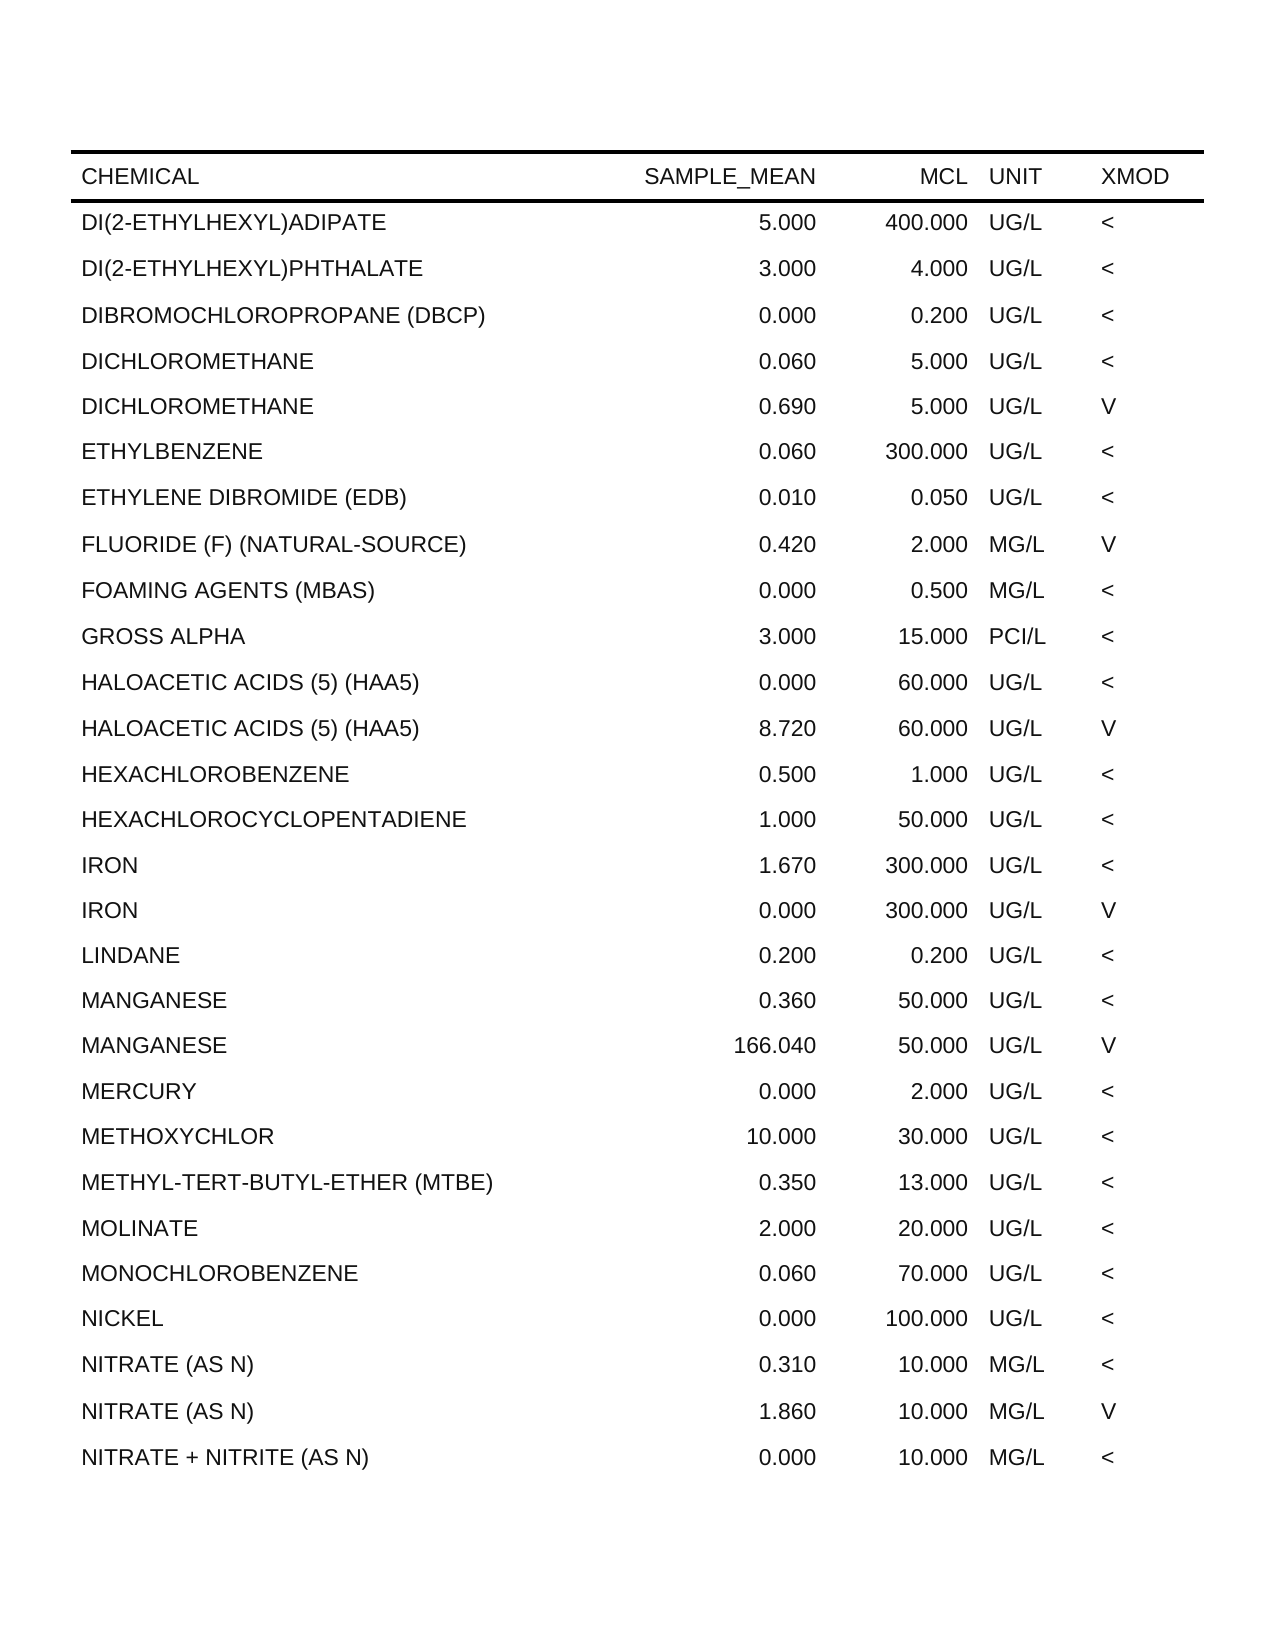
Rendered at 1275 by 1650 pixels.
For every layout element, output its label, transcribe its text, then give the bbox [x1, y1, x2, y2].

table_cell < [1090, 659, 1204, 705]
table_cell V [1090, 1023, 1204, 1068]
table_cell 0.200 [826, 933, 978, 978]
table_cell 300.000 [826, 888, 978, 933]
table_cell < [1090, 1159, 1204, 1205]
table_cell IRON [71, 888, 614, 933]
table_cell UG/L [978, 888, 1090, 933]
table_cell NITRATE (AS N) [71, 1388, 614, 1434]
table_cell UG/L [978, 797, 1090, 842]
table_cell < [1090, 752, 1204, 797]
table_cell 60.000 [826, 705, 978, 752]
table_cell UG/L [978, 842, 1090, 887]
table_cell 1.000 [826, 752, 978, 797]
table_cell GROSS ALPHA [71, 614, 614, 659]
table_cell 0.000 [614, 1434, 826, 1481]
table_cell 0.360 [614, 978, 826, 1023]
table_cell MERCURY [71, 1068, 614, 1113]
table_cell 0.000 [614, 888, 826, 933]
table_cell IRON [71, 842, 614, 887]
table_cell 4.000 [826, 245, 978, 292]
table_cell < [1090, 1434, 1204, 1481]
table_cell DIBROMOCHLOROPROPANE (DBCP) [71, 292, 614, 338]
table_cell 0.000 [614, 659, 826, 705]
table_cell 10.000 [826, 1341, 978, 1387]
table_cell 60.000 [826, 659, 978, 705]
table_cell V [1090, 705, 1204, 752]
table_cell 0.000 [614, 1068, 826, 1113]
table_cell 400.000 [826, 203, 978, 245]
table_cell 15.000 [826, 614, 978, 659]
table_cell 13.000 [826, 1159, 978, 1205]
table_cell V [1090, 520, 1204, 567]
table_cell 50.000 [826, 1023, 978, 1068]
table_cell < [1090, 203, 1204, 245]
table_cell DICHLOROMETHANE [71, 384, 614, 429]
table_cell FOAMING AGENTS (MBAS) [71, 567, 614, 613]
table_cell MONOCHLOROBENZENE [71, 1251, 614, 1296]
table_cell DICHLOROMETHANE [71, 338, 614, 383]
table_cell MG/L [978, 1388, 1090, 1434]
table_cell 300.000 [826, 429, 978, 474]
table_cell NICKEL [71, 1296, 614, 1341]
table_cell 1.000 [614, 797, 826, 842]
table_cell V [1090, 1388, 1204, 1434]
table_cell < [1090, 292, 1204, 338]
table_cell 70.000 [826, 1251, 978, 1296]
table_header UNIT [978, 154, 1090, 198]
table_cell MG/L [978, 1341, 1090, 1387]
table_cell 166.040 [614, 1023, 826, 1068]
table_cell MANGANESE [71, 978, 614, 1023]
table_cell ETHYLBENZENE [71, 429, 614, 474]
table_cell 0.500 [614, 752, 826, 797]
table_cell 0.690 [614, 384, 826, 429]
table_cell 20.000 [826, 1205, 978, 1251]
table_cell UG/L [978, 705, 1090, 752]
table_cell LINDANE [71, 933, 614, 978]
table_cell UG/L [978, 1205, 1090, 1251]
table_cell DI(2-ETHYLHEXYL)PHTHALATE [71, 245, 614, 292]
table_cell < [1090, 1341, 1204, 1387]
table_cell < [1090, 474, 1204, 520]
table_header MCL [826, 154, 978, 198]
table_cell 5.000 [826, 338, 978, 383]
table_cell 5.000 [614, 203, 826, 245]
table_cell 10.000 [826, 1388, 978, 1434]
table_cell 0.420 [614, 520, 826, 567]
table_cell 0.060 [614, 338, 826, 383]
table_cell 10.000 [614, 1114, 826, 1159]
table_cell HALOACETIC ACIDS (5) (HAA5) [71, 705, 614, 752]
table_cell UG/L [978, 1251, 1090, 1296]
table_cell DI(2-ETHYLHEXYL)ADIPATE [71, 203, 614, 245]
table_cell 5.000 [826, 384, 978, 429]
table_cell < [1090, 338, 1204, 383]
table_cell 3.000 [614, 245, 826, 292]
table_cell < [1090, 1205, 1204, 1251]
table_cell < [1090, 1068, 1204, 1113]
table_header CHEMICAL [71, 154, 614, 198]
table_header XMOD [1090, 154, 1204, 198]
table_cell UG/L [978, 659, 1090, 705]
table_cell UG/L [978, 1296, 1090, 1341]
table_cell UG/L [978, 245, 1090, 292]
table_cell 0.200 [614, 933, 826, 978]
table_cell 0.010 [614, 474, 826, 520]
table_cell PCI/L [978, 614, 1090, 659]
table_cell V [1090, 888, 1204, 933]
table_cell UG/L [978, 752, 1090, 797]
table_cell 2.000 [826, 520, 978, 567]
table_cell UG/L [978, 474, 1090, 520]
table_cell 300.000 [826, 842, 978, 887]
table_cell UG/L [978, 338, 1090, 383]
table_cell 100.000 [826, 1296, 978, 1341]
table_cell 30.000 [826, 1114, 978, 1159]
table_header SAMPLE_MEAN [614, 154, 826, 198]
table_cell NITRATE (AS N) [71, 1341, 614, 1387]
table_cell 0.060 [614, 1251, 826, 1296]
table_cell < [1090, 614, 1204, 659]
table_cell MOLINATE [71, 1205, 614, 1251]
table_cell 1.860 [614, 1388, 826, 1434]
table_cell < [1090, 797, 1204, 842]
table_cell 2.000 [614, 1205, 826, 1251]
table_cell UG/L [978, 292, 1090, 338]
table_cell MG/L [978, 520, 1090, 567]
table_cell 3.000 [614, 614, 826, 659]
table_cell 50.000 [826, 797, 978, 842]
table_cell MG/L [978, 1434, 1090, 1481]
table_cell 0.000 [614, 1296, 826, 1341]
table_cell UG/L [978, 203, 1090, 245]
table_cell 0.350 [614, 1159, 826, 1205]
table_cell 0.200 [826, 292, 978, 338]
table_cell UG/L [978, 1068, 1090, 1113]
table_cell NITRATE + NITRITE (AS N) [71, 1434, 614, 1481]
table_cell 10.000 [826, 1434, 978, 1481]
table_cell 0.050 [826, 474, 978, 520]
table_cell METHOXYCHLOR [71, 1114, 614, 1159]
table_cell 0.000 [614, 567, 826, 613]
table_cell UG/L [978, 1023, 1090, 1068]
table_cell MANGANESE [71, 1023, 614, 1068]
table_cell < [1090, 933, 1204, 978]
table_cell UG/L [978, 1114, 1090, 1159]
table_cell < [1090, 1296, 1204, 1341]
table_cell 0.500 [826, 567, 978, 613]
table_cell V [1090, 384, 1204, 429]
table_cell 8.720 [614, 705, 826, 752]
table_cell FLUORIDE (F) (NATURAL-SOURCE) [71, 520, 614, 567]
table_cell 1.670 [614, 842, 826, 887]
table_cell 50.000 [826, 978, 978, 1023]
table_cell HEXACHLOROCYCLOPENTADIENE [71, 797, 614, 842]
table_cell UG/L [978, 933, 1090, 978]
table_cell HALOACETIC ACIDS (5) (HAA5) [71, 659, 614, 705]
table_cell 0.310 [614, 1341, 826, 1387]
table_cell < [1090, 978, 1204, 1023]
table_cell 2.000 [826, 1068, 978, 1113]
table_cell < [1090, 1251, 1204, 1296]
table_cell < [1090, 1114, 1204, 1159]
table_cell METHYL-TERT-BUTYL-ETHER (MTBE) [71, 1159, 614, 1205]
table_cell UG/L [978, 384, 1090, 429]
table_cell UG/L [978, 429, 1090, 474]
table_cell < [1090, 567, 1204, 613]
table_cell UG/L [978, 978, 1090, 1023]
table_cell < [1090, 245, 1204, 292]
table_cell HEXACHLOROBENZENE [71, 752, 614, 797]
table_cell 0.000 [614, 292, 826, 338]
table_cell UG/L [978, 1159, 1090, 1205]
table_cell ETHYLENE DIBROMIDE (EDB) [71, 474, 614, 520]
table_cell < [1090, 429, 1204, 474]
table_cell MG/L [978, 567, 1090, 613]
table_cell < [1090, 842, 1204, 887]
table_cell 0.060 [614, 429, 826, 474]
